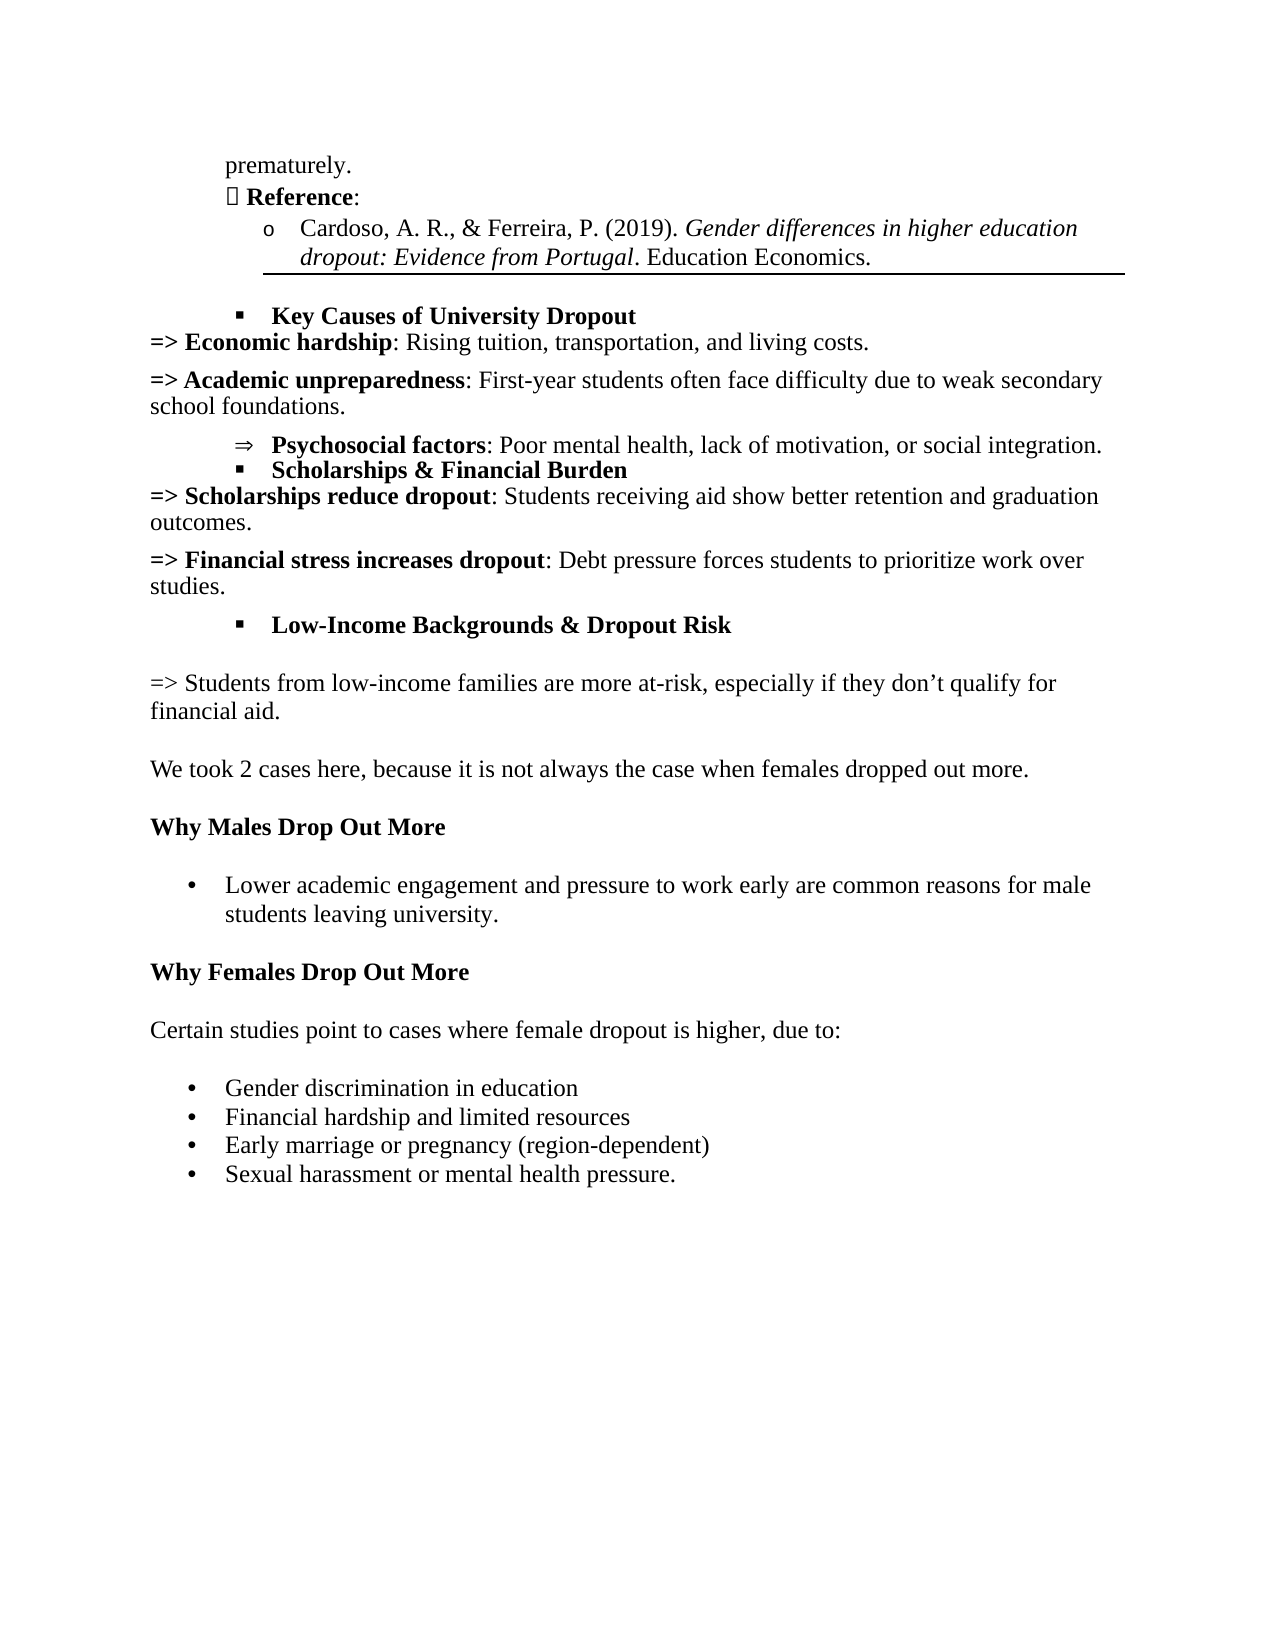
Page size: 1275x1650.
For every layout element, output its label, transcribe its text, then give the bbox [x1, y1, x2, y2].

list Early marriage or pregnancy (region-dependent) [187, 1130, 1125, 1159]
list Psychosocial factors: Poor mental health, lack of motivation, or social integration. [234, 432, 1125, 458]
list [187, 150, 1125, 213]
text => Economic hardship: Rising tuition, transportation, and living costs. [150, 330, 1125, 356]
text We took 2 cases here, because it is not always the case when females dropped out more. [150, 754, 1125, 783]
text => Financial stress increases dropout: Debt pressure forces students to prioritize work over studies. [150, 548, 1125, 600]
list Lower academic engagement and pressure to work early are common reasons for male students leaving university. [187, 870, 1125, 928]
list Financial hardship and limited resources [187, 1102, 1125, 1130]
list Gender discrimination in education [187, 1073, 1125, 1102]
list Key Causes of University Dropout [234, 304, 1125, 330]
text Why Females Drop Out More [150, 957, 1125, 986]
list Cardoso, A. R., & Ferreira, P. (2019). Gender differences in higher education dropout: Evidence from Portugal. Education Economics. [262, 213, 1125, 275]
list Scholarships & Financial Burden [234, 458, 1125, 484]
text Why Males Drop Out More [150, 812, 1125, 841]
list Sexual harassment or mental health pressure. [187, 1159, 1125, 1188]
text => Students from low-income families are more at-risk, especially if they don’t qualify for financial aid. [150, 668, 1125, 725]
text => Scholarships reduce dropout: Students receiving aid show better retention and graduation outcomes. [150, 484, 1125, 536]
text => Academic unpreparedness: First-year students often face difficulty due to weak secondary school foundations. [150, 368, 1125, 420]
text Certain studies point to cases where female dropout is higher, due to: [150, 1015, 1125, 1043]
list Low-Income Backgrounds & Dropout Risk [234, 613, 1125, 638]
